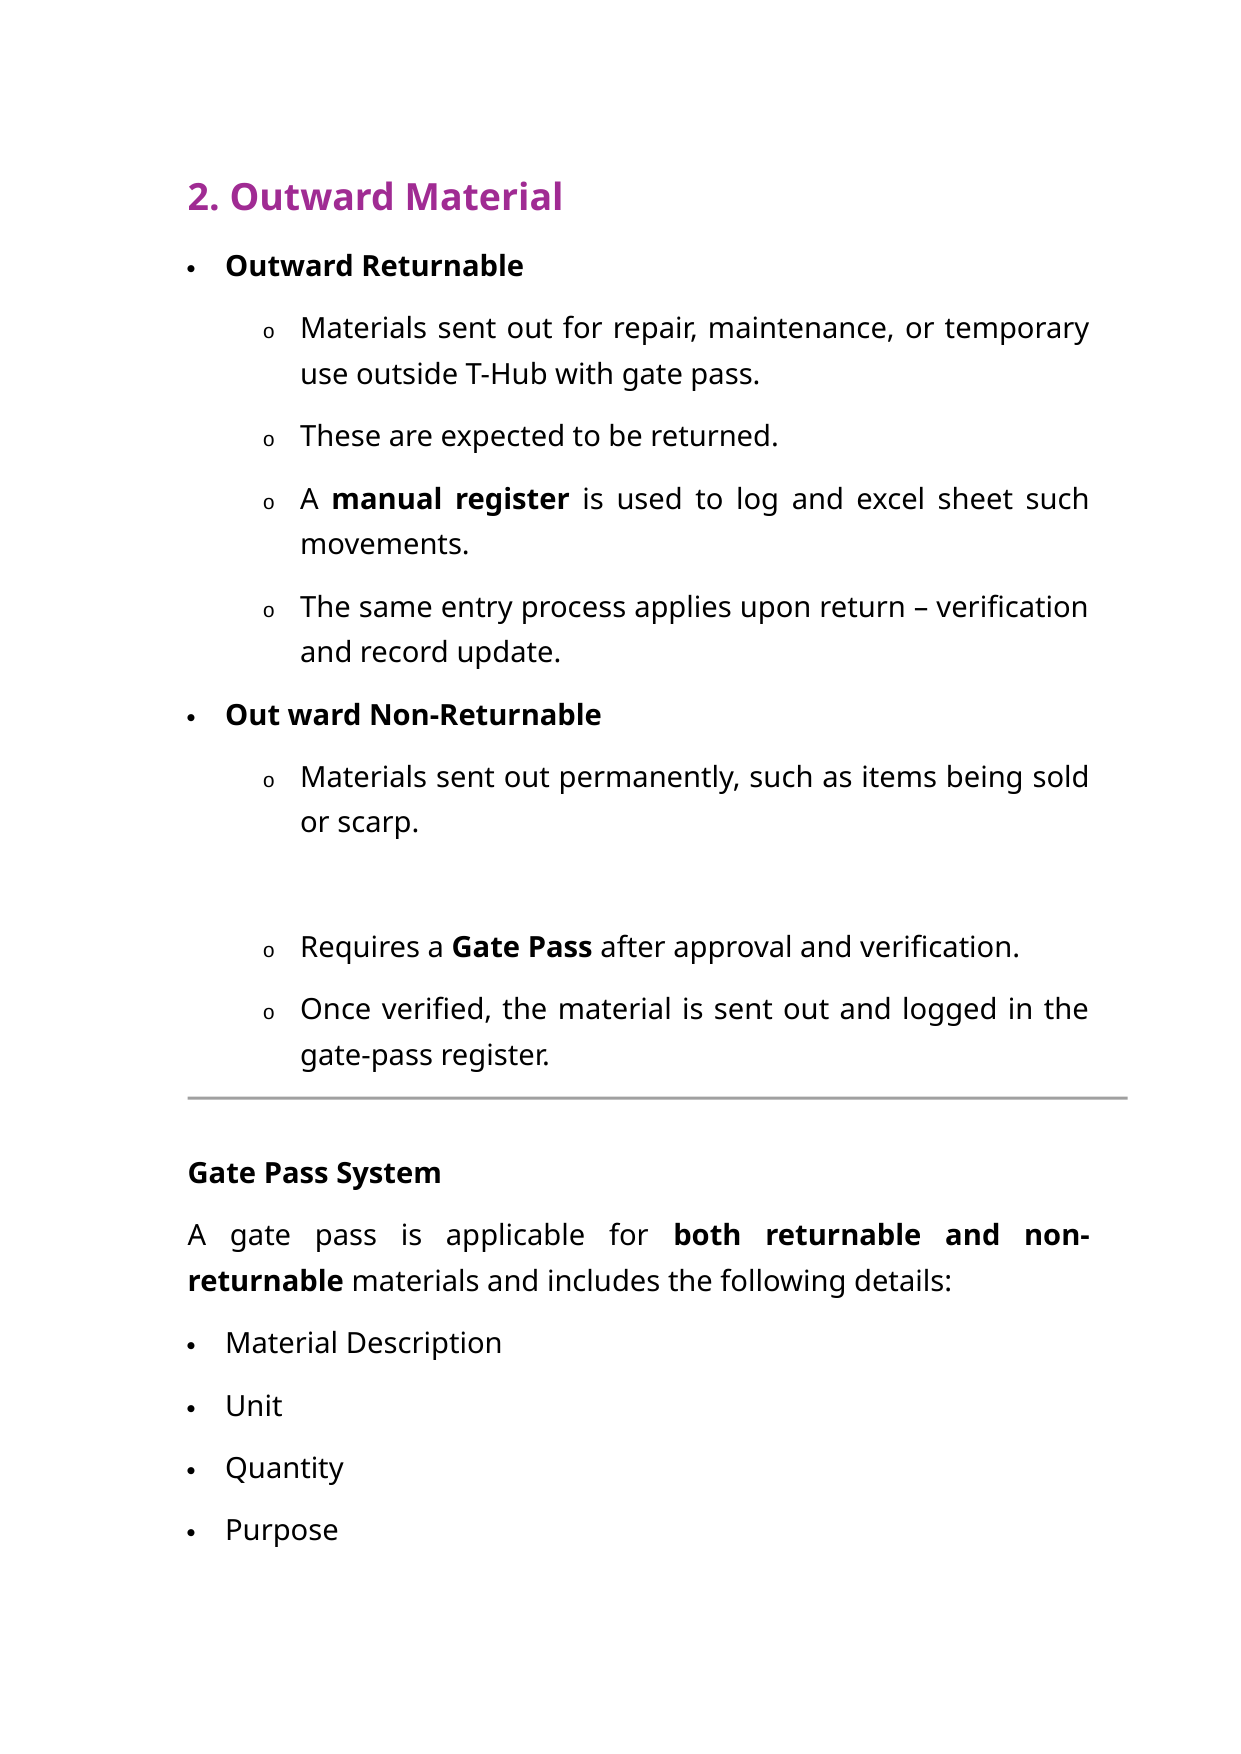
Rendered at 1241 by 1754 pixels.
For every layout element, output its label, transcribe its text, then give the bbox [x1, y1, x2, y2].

list Materials sent out for repair, maintenance, or temporary use outside T-Hub with gate pass. [262, 308, 1090, 393]
list Materials sent out permanently, such as items being sold or scarp. [262, 756, 1090, 841]
list Requires a Gate Pass after approval and verification. [262, 926, 1090, 966]
list These are expected to be returned. [262, 416, 1090, 455]
list Material Description [187, 1323, 1090, 1362]
list The same entry process applies upon return – verification and record update. [262, 586, 1090, 671]
list A manual register is used to log and excel sheet such movements. [262, 478, 1090, 563]
list Once verified, the material is sent out and logged in the gate-pass register. [262, 989, 1090, 1074]
list Quantity [187, 1447, 1090, 1487]
list Unit [187, 1385, 1090, 1424]
list Purpose [187, 1509, 1090, 1549]
text 2. Outward Material [187, 170, 1090, 221]
list Out ward Non-Returnable [187, 694, 1090, 733]
list Outward Returnable [187, 246, 1090, 285]
text Gate Pass System [187, 1152, 1090, 1192]
text A gate pass is applicable for both returnable and non-returnable materials and includes the following details: [187, 1215, 1090, 1300]
